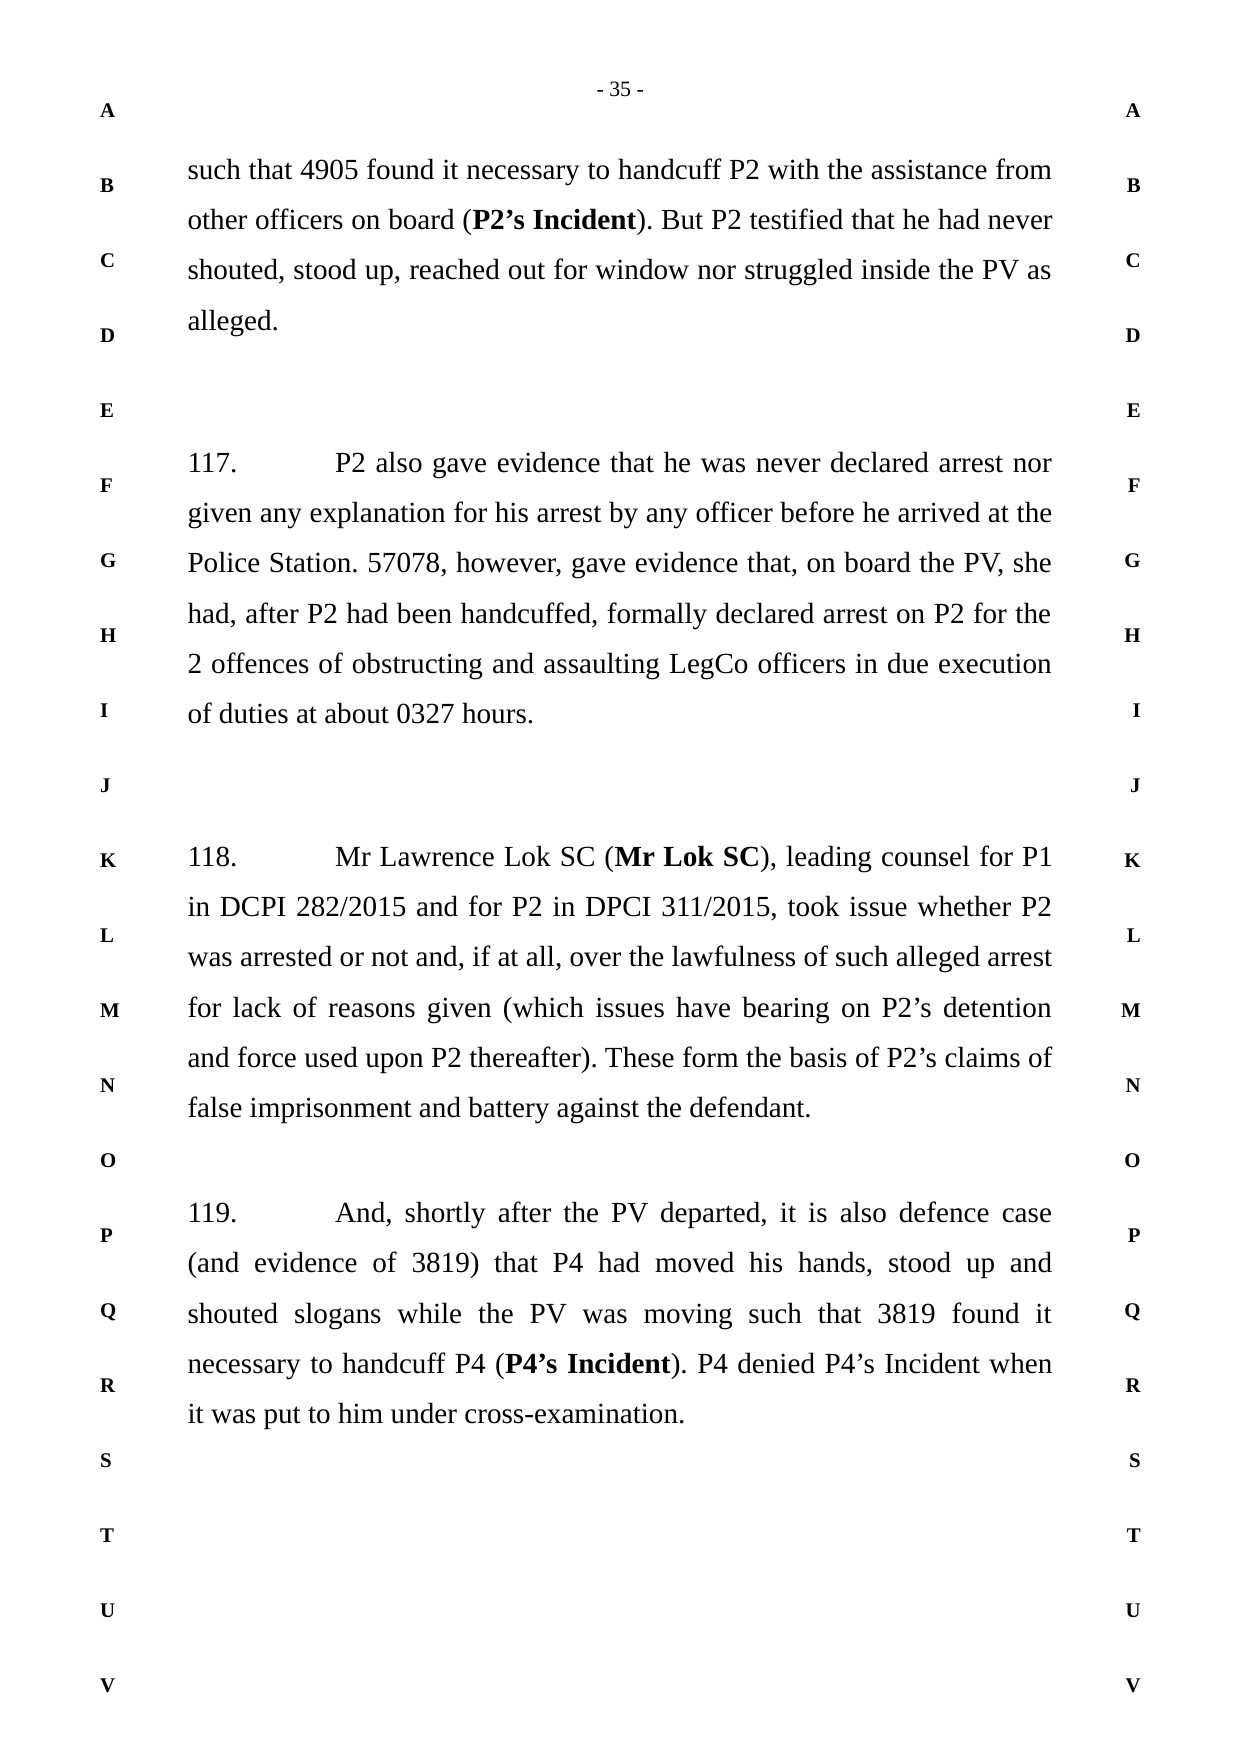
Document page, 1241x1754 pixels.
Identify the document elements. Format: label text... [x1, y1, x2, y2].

list P2 also gave evidence that he was never declared arrest nor given any explanation for his arrest by any officer before he arrived at the Police Station. 57078, however, gave evidence that, on board the PV, she had, after P2 had been handcuffed, formally declared arrest on P2 for the 2 offences of obstructing and assaulting LegCo officers in due execution of duties at about 0327 hours. [187, 445, 1053, 730]
list Mr Lawrence Lok SC (Mr Lok SC), leading counsel for P1 in DCPI 282/2015 and for P2 in DPCI 311/2015, took issue whether P2 was arrested or not and, if at all, over the lawfulness of such alleged arrest for lack of reasons given (which issues have bearing on P2’s detention and force used upon P2 thereafter). These form the basis of P2’s claims of false imprisonment and battery against the defendant. [187, 839, 1053, 1124]
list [187, 152, 1053, 336]
list And, shortly after the PV departed, it is also defence case (and evidence of 3819) that P4 had moved his hands, stood up and shouted slogans while the PV was moving such that 3819 found it necessary to handcuff P4 (P4’s Incident). P4 denied P4’s Incident when it was put to him under cross-examination. [187, 1195, 1053, 1430]
